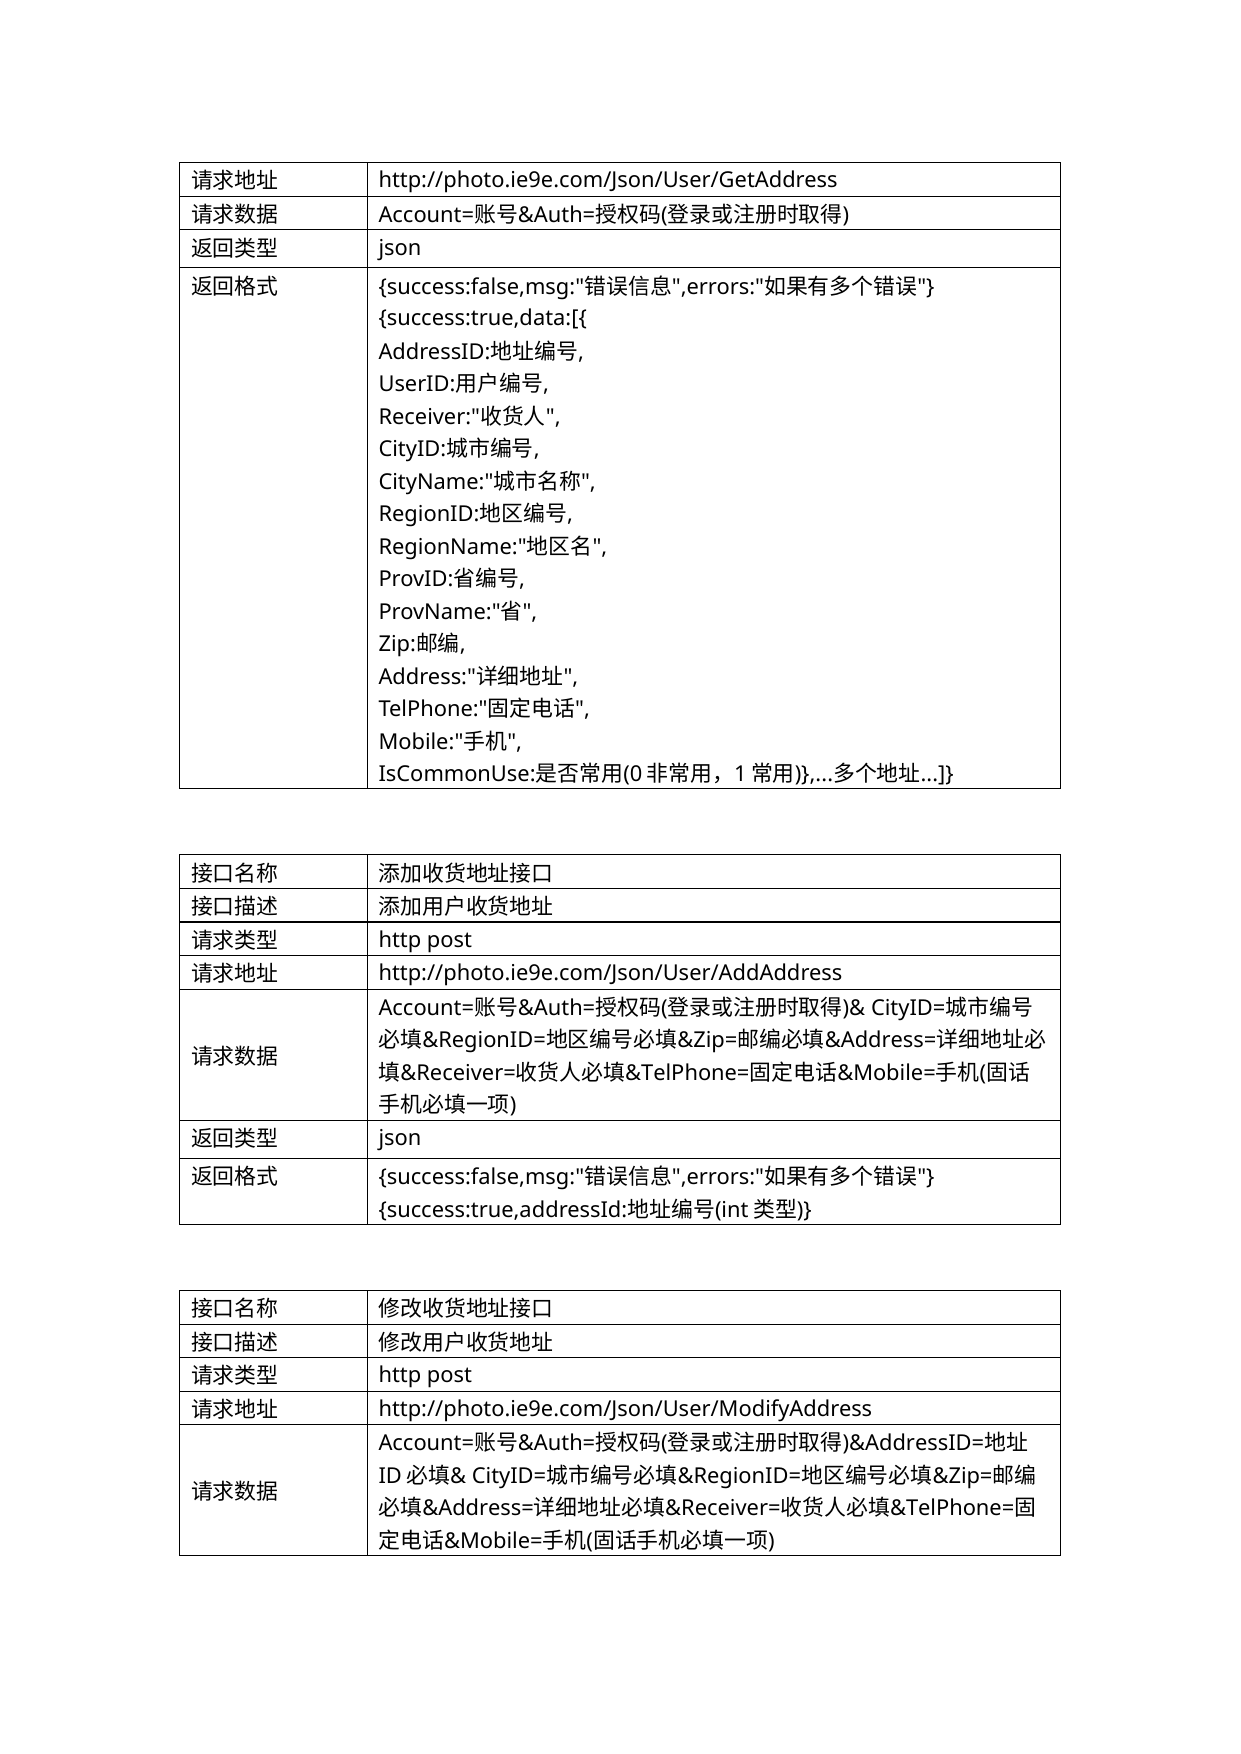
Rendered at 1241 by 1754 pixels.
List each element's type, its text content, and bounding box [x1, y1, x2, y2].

table_cell Account=账号&Auth=授权码(登录或注册时取得)& CityID=城市编号必填&RegionID=地区编号必填&Zip=邮编必填&Address=详细地址必填&Receiver=收货人必填&TelPhone=固定电话&Mobile=手机(固话手机必填一项) [368, 990, 1060, 1119]
table_cell 请求地址 [180, 956, 367, 988]
table_cell http post [368, 1358, 1060, 1391]
table_cell 请求数据 [180, 990, 367, 1119]
table_cell 返回类型 [180, 230, 367, 267]
table_cell 请求地址 [180, 1392, 367, 1424]
table_cell {success:false,msg:"错误信息",errors:"如果有多个错误"} {success:true,data:[{ AddressID:地址编号, UserID:用户编号, Receiver:"收货人", CityID:城市编号, CityName:"城市名称", RegionID:地区编号, RegionName:"地区名", ProvID:省编号, ProvName:"省", Zip:邮编, Address:"详细地址", TelPhone:"固定电话", Mobile:"手机", IsCommonUse:是否常用(0非常用，1常用)},...多个地址...]} [368, 268, 1060, 788]
table_cell {success:false,msg:"错误信息",errors:"如果有多个错误"} {success:true,addressId:地址编号(int类型)} [368, 1159, 1060, 1224]
table_cell http://photo.ie9e.com/Json/User/GetAddress [368, 163, 1060, 196]
table_cell 请求地址 [180, 163, 367, 196]
table_cell 请求数据 [180, 1425, 367, 1555]
table_cell 添加用户收货地址 [368, 889, 1060, 921]
table_header 修改收货地址接口 [368, 1291, 1060, 1323]
table_cell 返回格式 [180, 1159, 367, 1224]
table_cell Account=账号&Auth=授权码(登录或注册时取得) [368, 197, 1060, 229]
table_cell Account=账号&Auth=授权码(登录或注册时取得)&AddressID=地址ID必填& CityID=城市编号必填&RegionID=地区编号必填&Zip=邮编必填&Address=详细地址必填&Receiver=收货人必填&TelPhone=固定电话&Mobile=手机(固话手机必填一项) [368, 1425, 1060, 1555]
table_cell json [368, 230, 1060, 267]
table_cell 接口描述 [180, 889, 367, 921]
table_cell http://photo.ie9e.com/Json/User/ModifyAddress [368, 1392, 1060, 1424]
table_header 添加收货地址接口 [368, 855, 1060, 888]
table_cell 请求类型 [180, 923, 367, 955]
table_cell http://photo.ie9e.com/Json/User/AddAddress [368, 956, 1060, 988]
table_cell 请求数据 [180, 197, 367, 229]
table_cell 请求类型 [180, 1358, 367, 1391]
table_cell 返回格式 [180, 268, 367, 788]
table_cell 修改用户收货地址 [368, 1325, 1060, 1357]
table_cell http post [368, 923, 1060, 955]
table_cell 接口描述 [180, 1325, 367, 1357]
table_cell json [368, 1121, 1060, 1158]
table_header 接口名称 [180, 855, 367, 888]
table_cell 返回类型 [180, 1121, 367, 1158]
table_header 接口名称 [180, 1291, 367, 1323]
